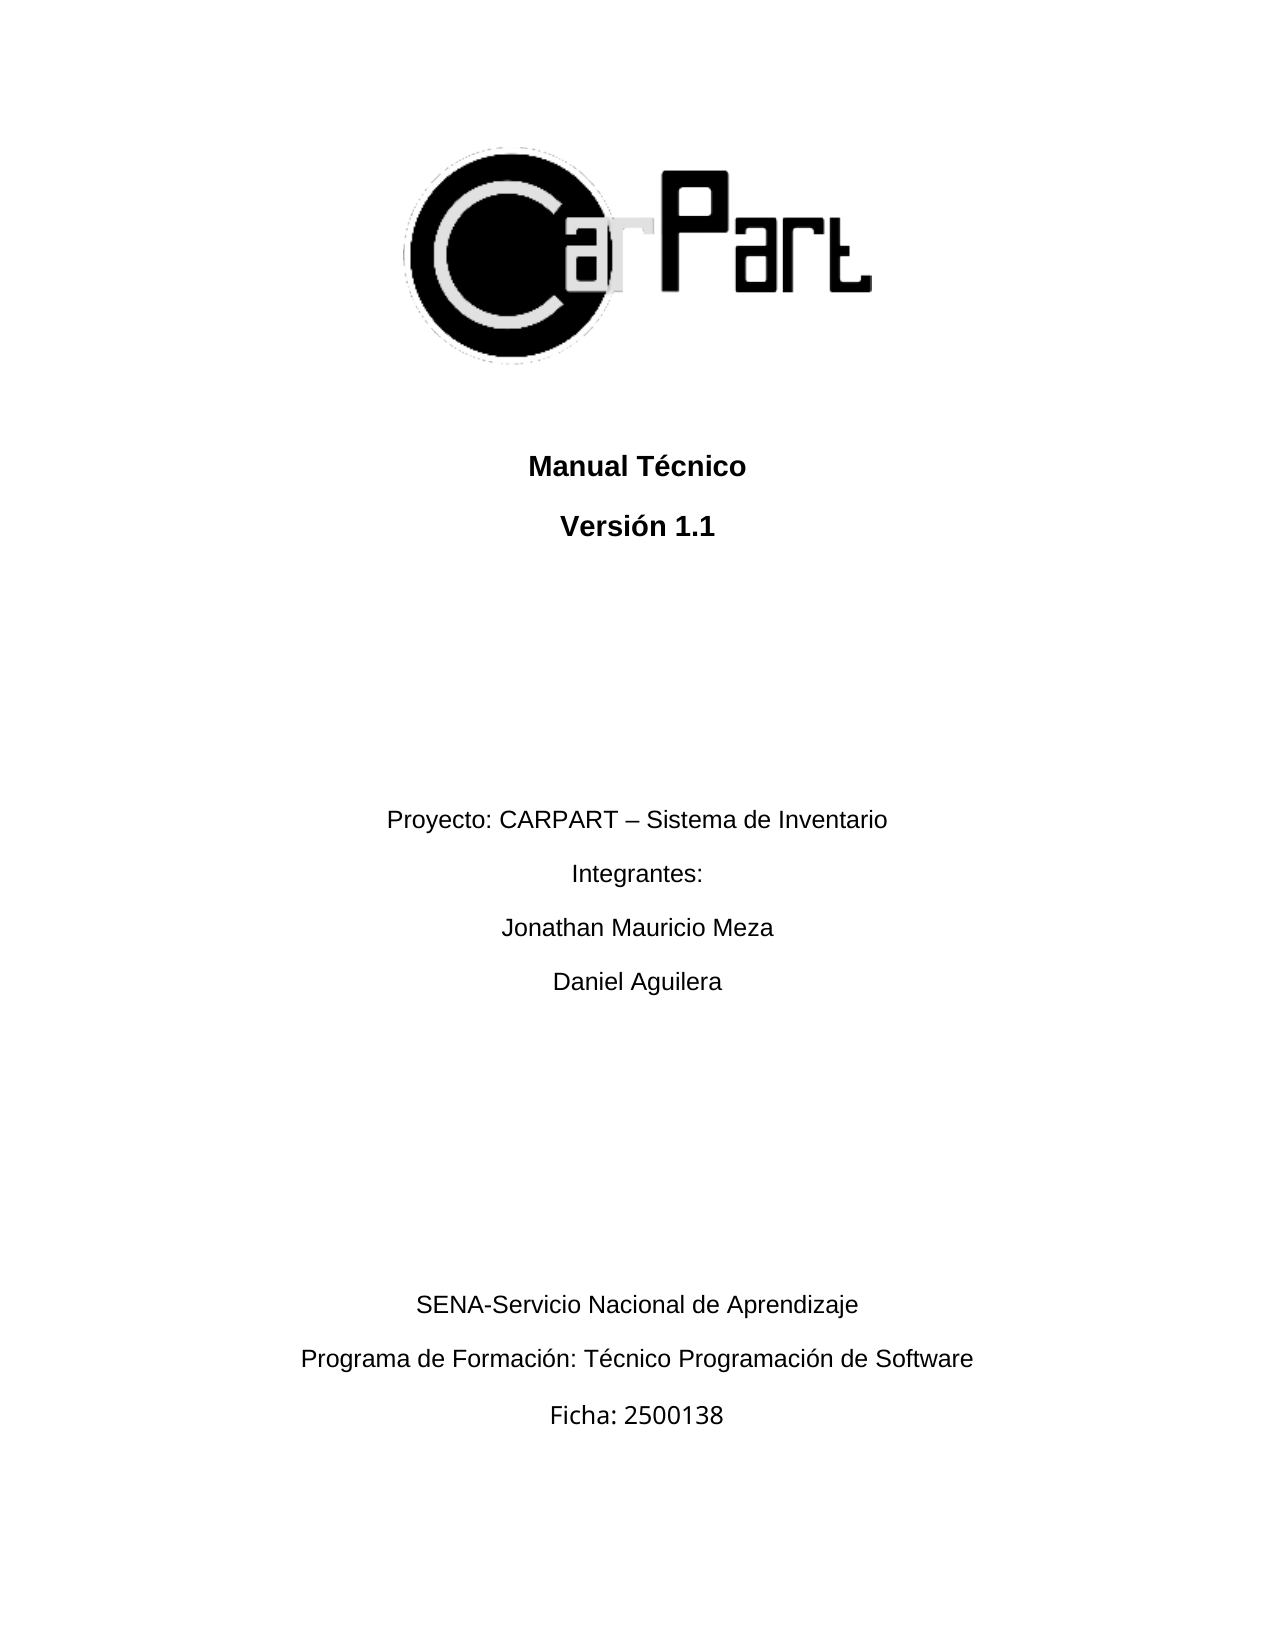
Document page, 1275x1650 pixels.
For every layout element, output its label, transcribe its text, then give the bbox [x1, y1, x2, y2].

text SENA-Servicio Nacional de Aprendizaje [177, 1290, 1098, 1319]
text Integrantes: [177, 859, 1098, 888]
text Programa de Formación: Técnico Programación de Software [177, 1344, 1098, 1373]
picture [403, 147, 872, 365]
text Daniel Aguilera [177, 967, 1098, 996]
text Proyecto: CARPART – Sistema de Inventario [177, 805, 1098, 834]
text Ficha: 2500138 [251, 1398, 847, 1432]
text Manual Técnico [177, 449, 1098, 483]
text Versión 1.1 [177, 508, 1098, 542]
text Jonathan Mauricio Meza [177, 913, 1098, 942]
